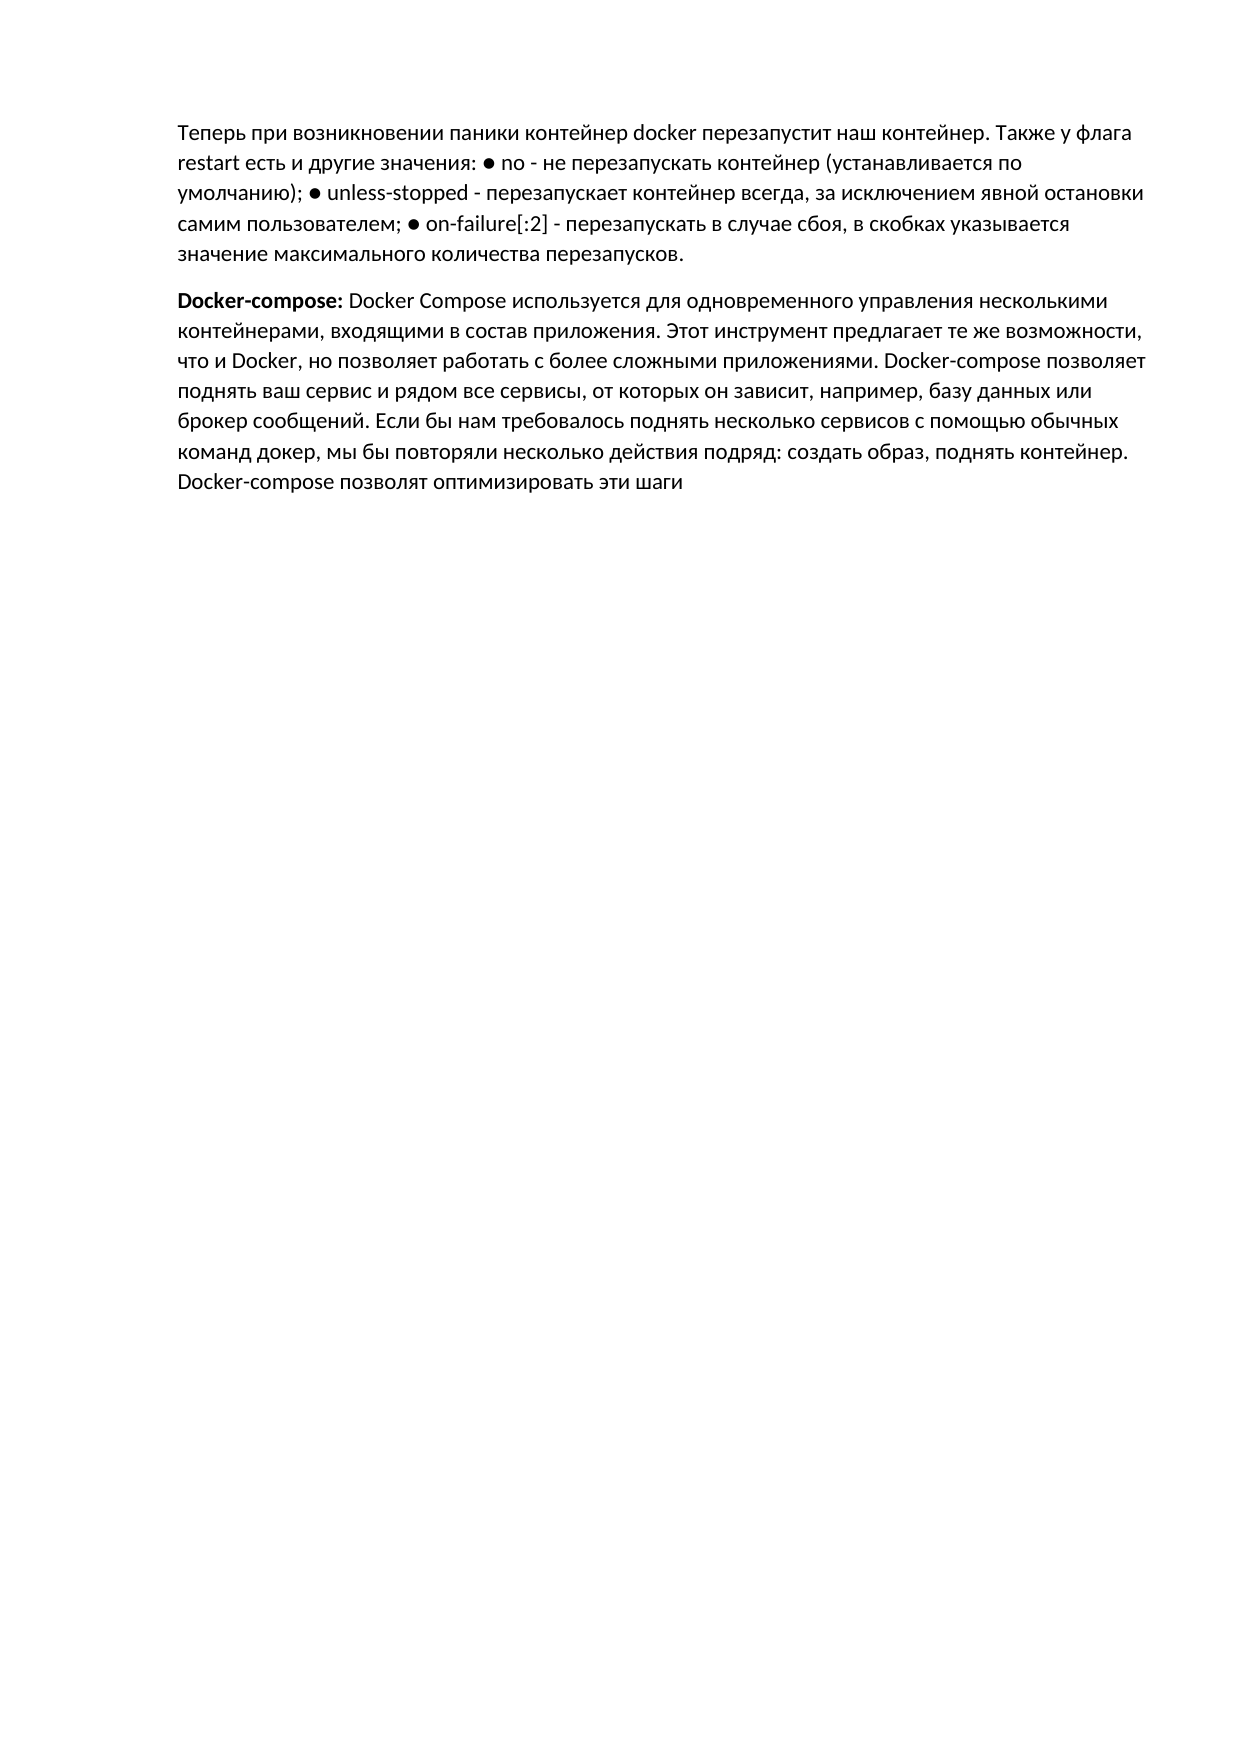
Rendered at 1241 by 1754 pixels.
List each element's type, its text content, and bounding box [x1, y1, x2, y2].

text Теперь при возникновении паники контейнер docker перезапустит наш контейнер. Также у флага restart есть и другие значения: ● no - не перезапускать контейнер (устанавливается по умолчанию); ● unless-stopped - перезапускает контейнер всегда, за исключением явной остановки самим пользователем; ● on-failure[:2] - перезапускать в случае сбоя, в скобках указывается значение максимального количества перезапусков. [177, 118, 1152, 267]
text Docker-compose: Docker Compose используется для одновременного управления несколькими контейнерами, входящими в состав приложения. Этот инструмент предлагает те же возможности, что и Docker, но позволяет работать с более сложными приложениями. Docker-compose позволяет поднять ваш сервис и рядом все сервисы, от которых он зависит, например, базу данных или брокер сообщений. Если бы нам требовалось поднять несколько сервисов с помощью обычных команд докер, мы бы повторяли несколько действия подряд: создать образ, поднять контейнер. Docker-compose позволят оптимизировать эти шаги [177, 286, 1152, 495]
